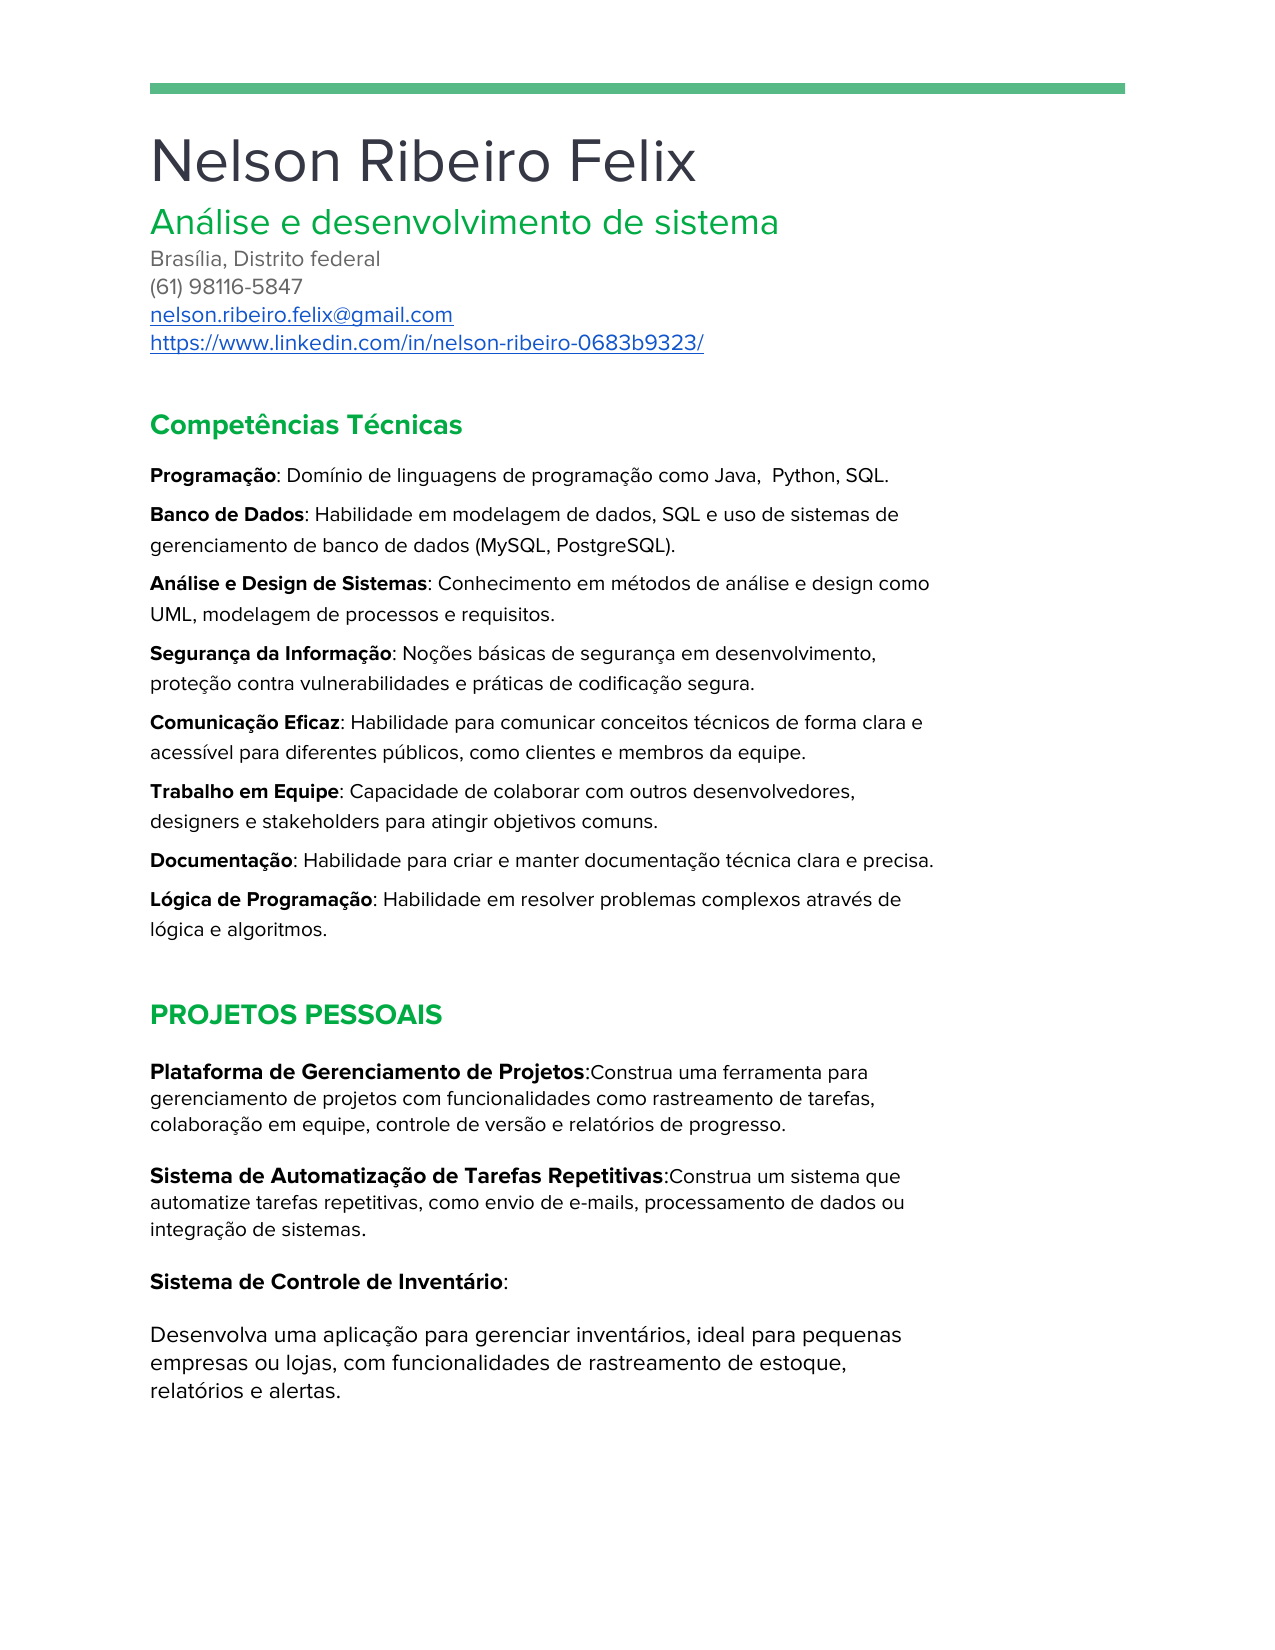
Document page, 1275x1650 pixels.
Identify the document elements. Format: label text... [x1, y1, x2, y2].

text Programação: Domínio de linguagens de programação como Java, Python, SQL. [150, 464, 937, 489]
text Brasília, Distrito federal [150, 246, 937, 274]
title Nelson Ribeiro Felix [150, 124, 937, 200]
text Sistema de Automatização de Tarefas Repetitivas:Construa um sistema que automatize tarefas repetitivas, como envio de e-mails, processamento de dados ou integração de sistemas. [150, 1162, 937, 1243]
picture [150, 83, 1125, 94]
subtitle Análise e desenvolvimento de sistema [150, 200, 937, 246]
text Segurança da Informação: Noções básicas de segurança em desenvolvimento, proteção contra vulnerabilidades e práticas de codificação segura. [150, 641, 937, 697]
text Lógica de Programação: Habilidade em resolver problemas complexos através de lógica e algoritmos. [150, 887, 937, 943]
subtitle Competências Técnicas [150, 407, 937, 443]
text Plataforma de Gerenciamento de Projetos:Construa uma ferramenta para gerenciamento de projetos com funcionalidades como rastreamento de tarefas, colaboração em equipe, controle de versão e relatórios de progresso. [150, 1058, 937, 1137]
text Análise e Design de Sistemas: Conhecimento em métodos de análise e design como UML, modelagem de processos e requisitos. [150, 572, 937, 627]
subtitle PROJETOS PESSOAIS [150, 998, 937, 1033]
text Documentação: Habilidade para criar e manter documentação técnica clara e precisa. [150, 848, 937, 874]
text (61) 98116-5847 [150, 274, 937, 302]
text nelson.ribeiro.felix@gmail.com [150, 302, 937, 329]
text Desenvolva uma aplicação para gerenciar inventários, ideal para pequenas empresas ou lojas, com funcionalidades de rastreamento de estoque, relatórios e alertas. [150, 1321, 937, 1405]
text https://www.linkedin.com/in/nelson-ribeiro-0683b9323/ [150, 329, 937, 357]
text Comunicação Eficaz: Habilidade para comunicar conceitos técnicos de forma clara e acessível para diferentes públicos, como clientes e membros da equipe. [150, 710, 937, 766]
text Banco de Dados: Habilidade em modelagem de dados, SQL e uso de sistemas de gerenciamento de banco de dados (MySQL, PostgreSQL). [150, 502, 937, 558]
text Sistema de Controle de Inventário: [150, 1268, 937, 1296]
text Trabalho em Equipe: Capacidade de colaborar com outros desenvolvedores, designers e stakeholders para atingir objetivos comuns. [150, 779, 937, 835]
